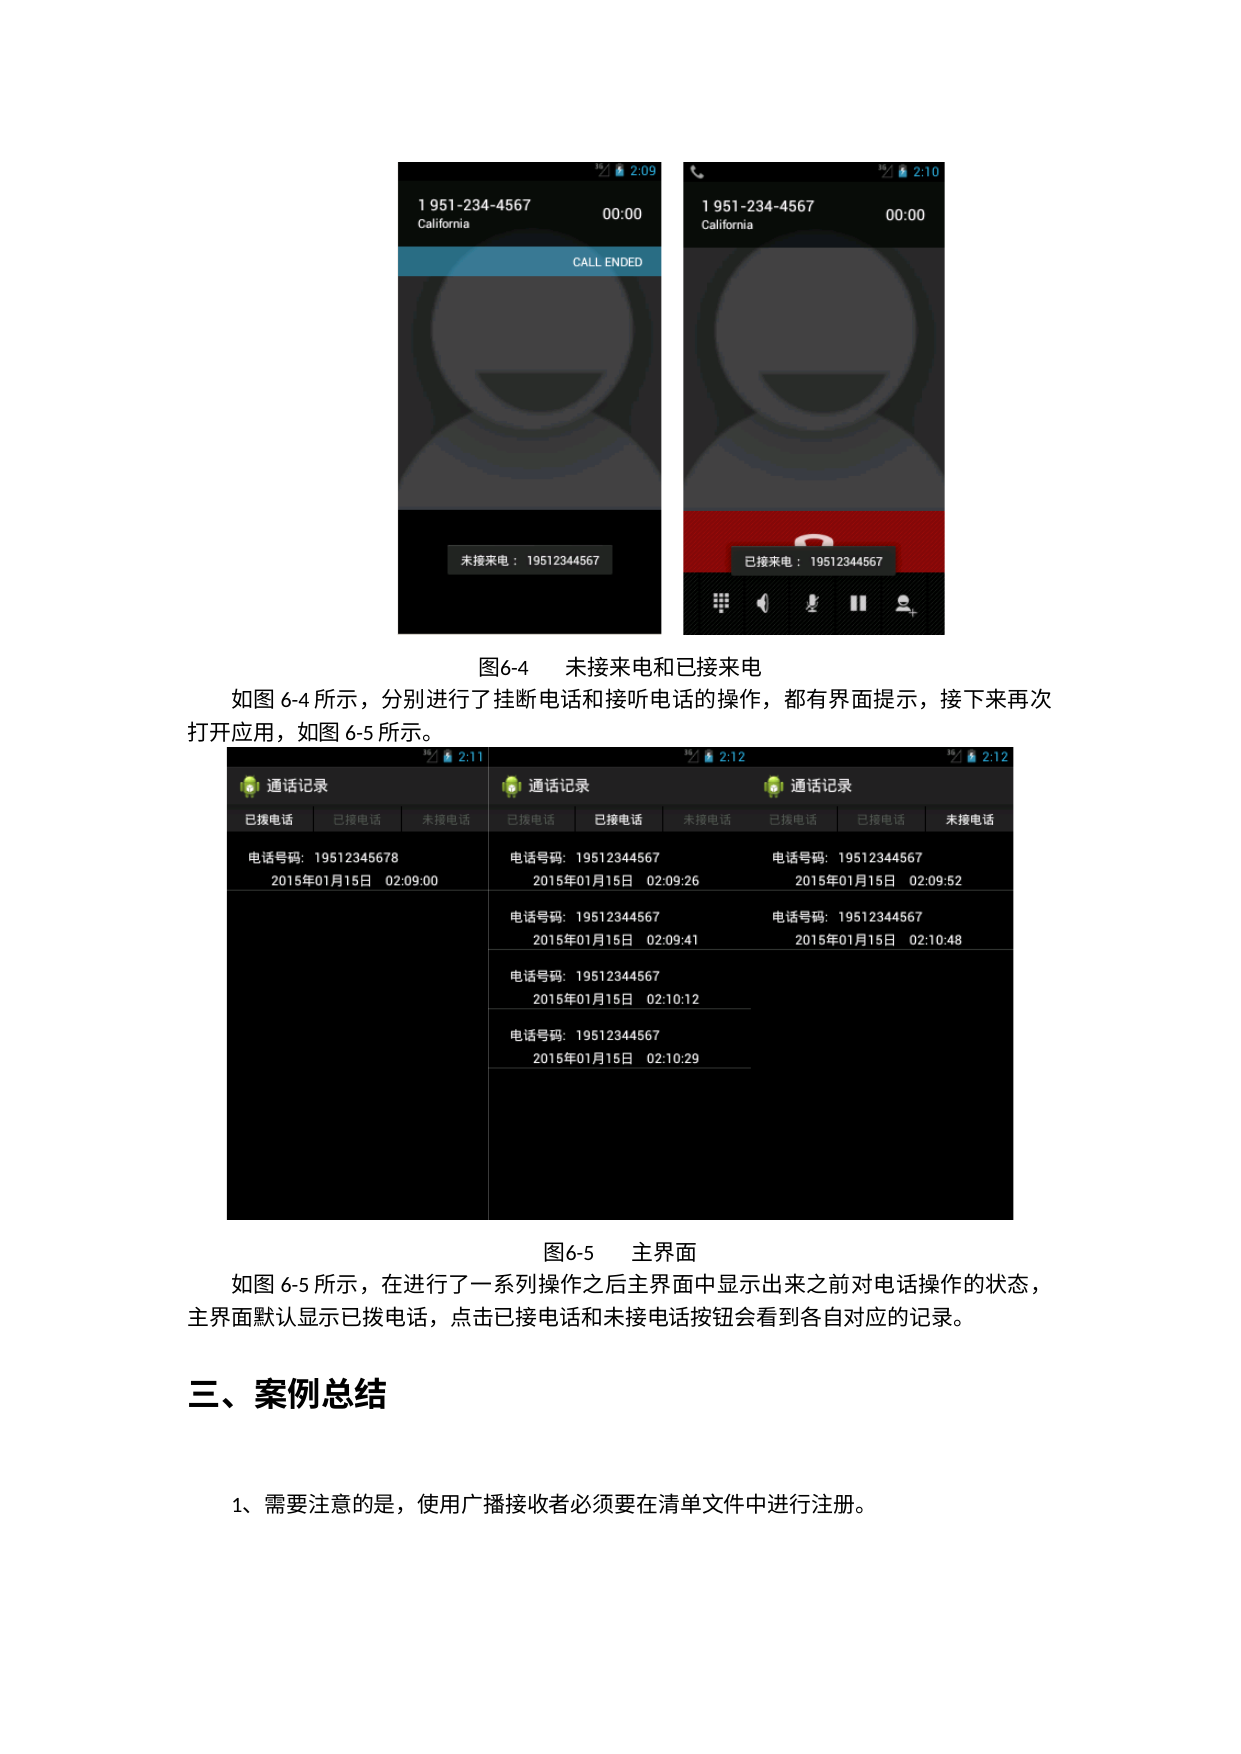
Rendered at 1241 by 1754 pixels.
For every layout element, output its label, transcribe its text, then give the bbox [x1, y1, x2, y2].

picture [226, 747, 1014, 1220]
text 未接来电和已接来电 [187, 649, 1053, 682]
picture [683, 162, 945, 635]
list 如图6-4所示，分别进行了挂断电话和接听电话的操作，都有界面提示，接下来再次打开应用，如图6-5所示。 [187, 682, 1053, 747]
list 如图6-5所示，在进行了一系列操作之后主界面中显示出来之前对电话操作的状态，主界面默认显示已拨电话，点击已接电话和未接电话按钮会看到各自对应的记录。 [187, 1267, 1053, 1332]
subtitle 三、案例总结 [187, 1359, 1053, 1424]
picture [397, 162, 662, 635]
text 主界面 [187, 1234, 1053, 1267]
text 1、需要注意的是，使用广播接收者必须要在清单文件中进行注册。 [187, 1486, 1053, 1519]
